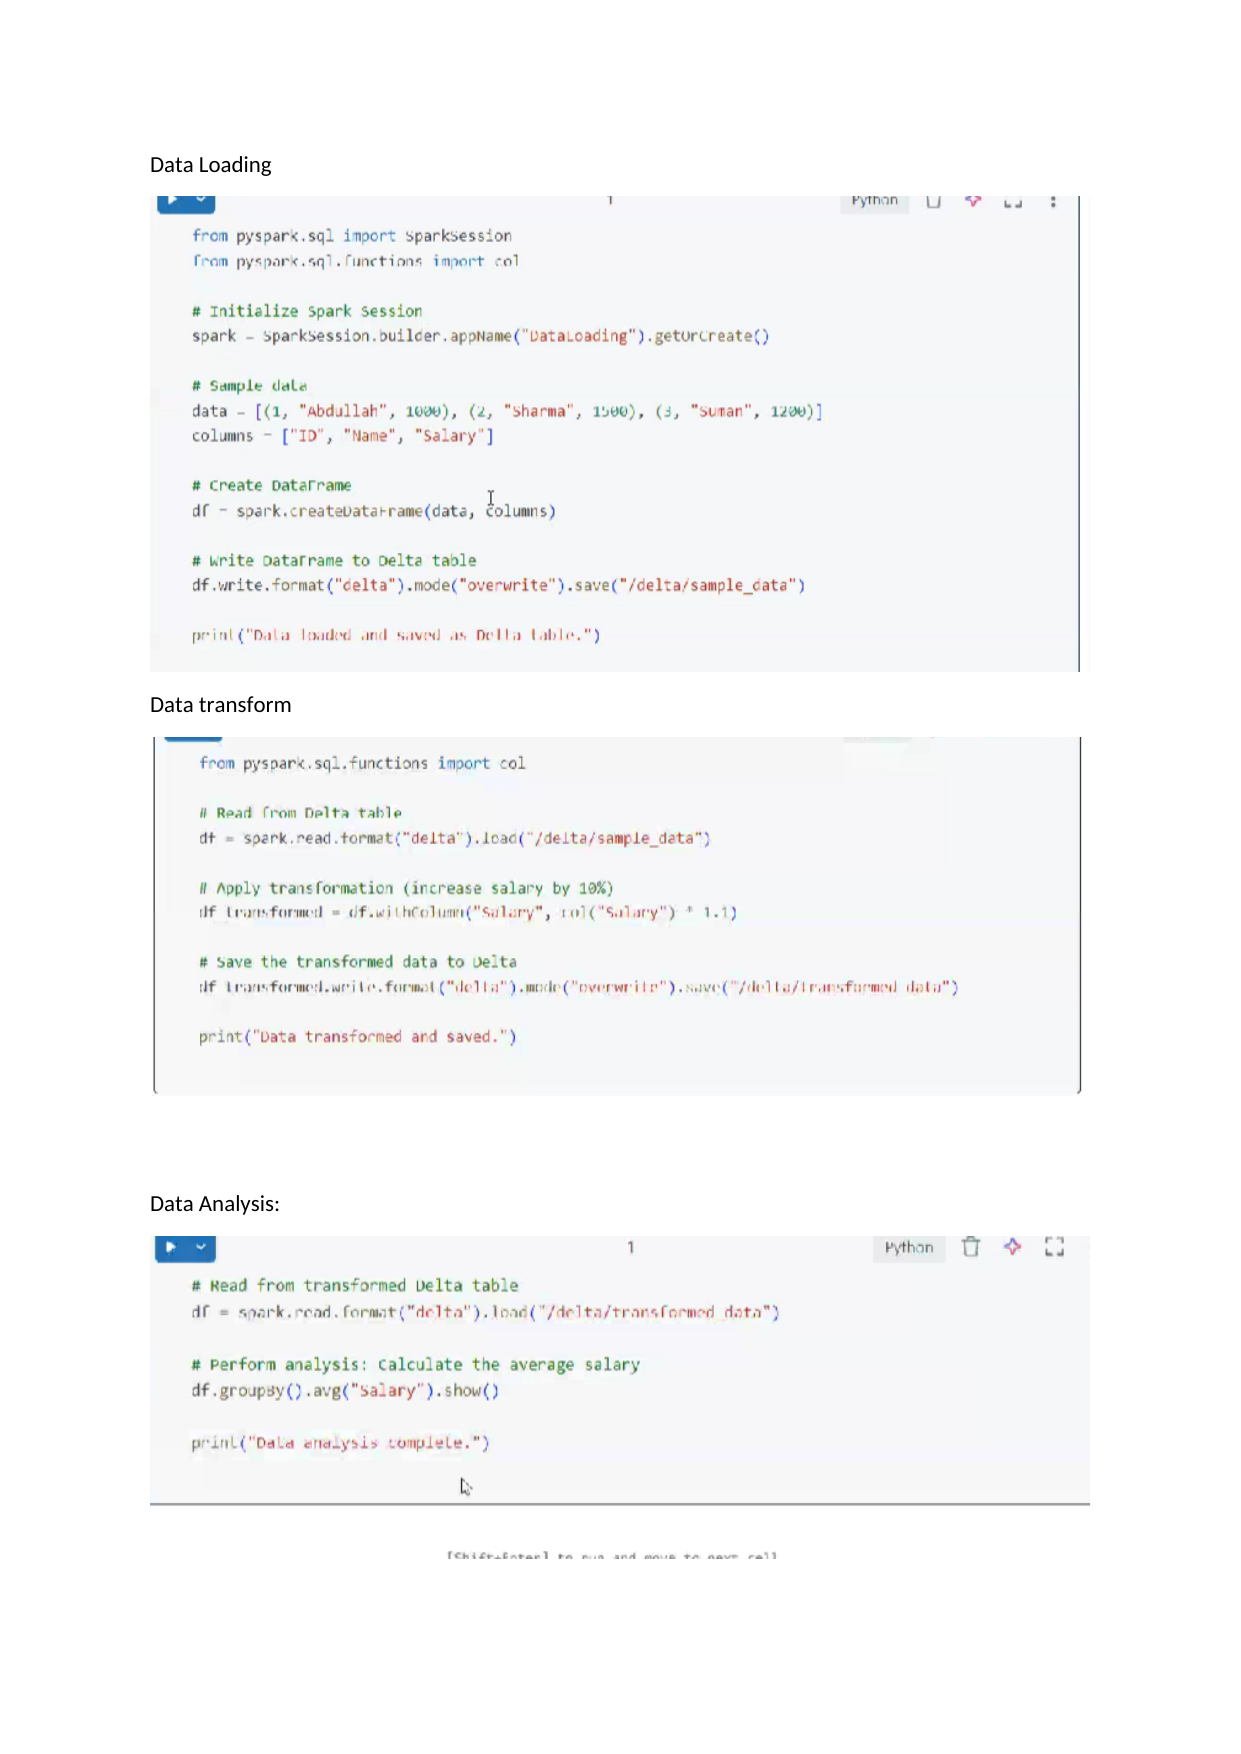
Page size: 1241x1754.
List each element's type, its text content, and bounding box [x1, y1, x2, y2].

picture [150, 196, 1091, 672]
picture [150, 737, 1091, 1124]
picture [150, 1236, 1091, 1559]
text Data Loading [150, 150, 1090, 178]
text Data Analysis: [150, 1189, 1090, 1218]
text Data transform [150, 690, 1090, 718]
